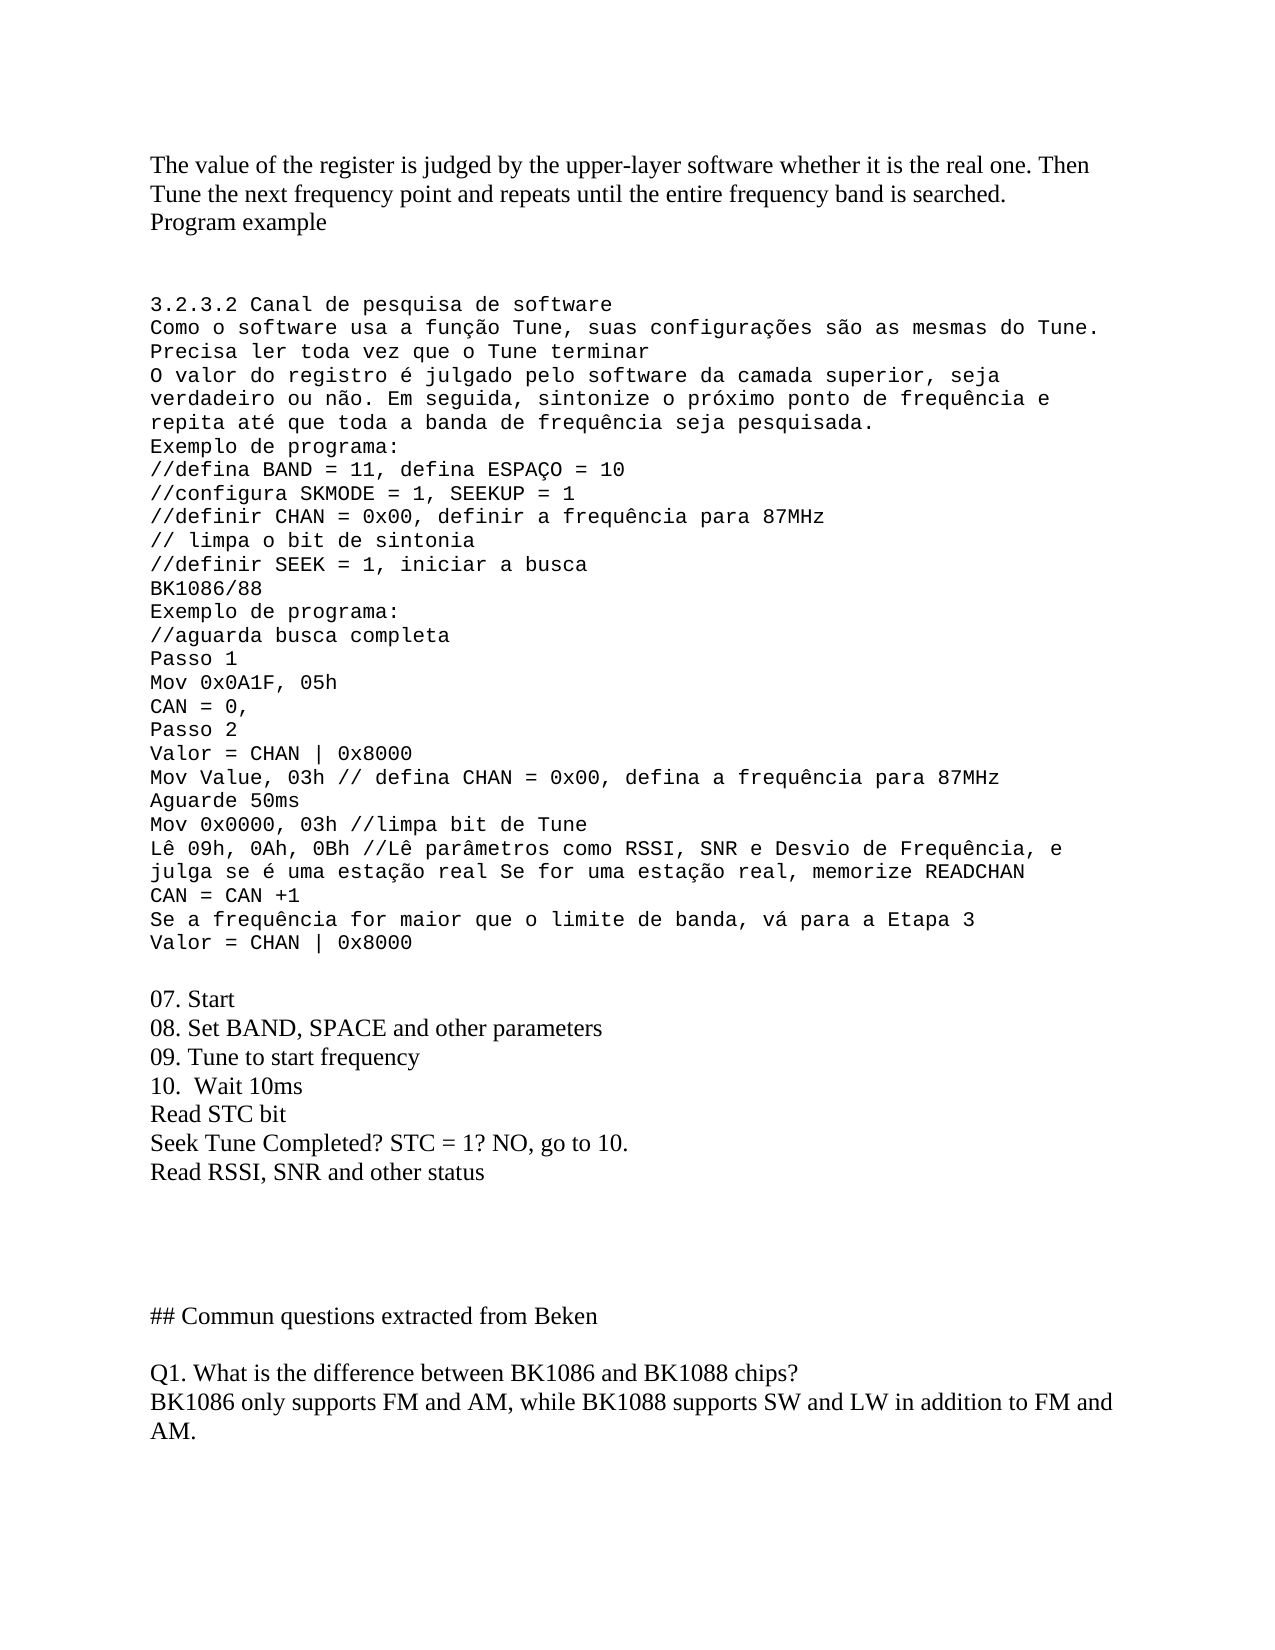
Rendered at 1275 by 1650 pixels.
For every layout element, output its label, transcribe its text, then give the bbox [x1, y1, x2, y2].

text Exemplo de programa: [150, 436, 1125, 459]
text Valor = CHAN | 0x8000 [150, 743, 1125, 767]
text Aguarde 50ms [150, 790, 1125, 814]
text // limpa o bit de sintonia [150, 530, 1125, 554]
text The value of the register is judged by the upper-layer software whether it is the real one. Then Tune the next frequency point and repeats until the entire frequency band is searched. [150, 150, 1125, 207]
text Lê 09h, 0Ah, 0Bh //Lê parâmetros como RSSI, SNR e Desvio de Frequência, e julga se é uma estação real Se for uma estação real, memorize READCHAN [150, 838, 1125, 885]
text 07. Start [150, 956, 1125, 1013]
text Mov 0x0000, 03h //limpa bit de Tune [150, 814, 1125, 838]
text Read STC bit [150, 1099, 1125, 1128]
text 09. Tune to start frequency [150, 1042, 1125, 1071]
text O valor do registro é julgado pelo software da camada superior, seja verdadeiro ou não. Em seguida, sintonize o próximo ponto de frequência e repita até que toda a banda de frequência seja pesquisada. [150, 365, 1125, 436]
text Read RSSI, SNR and other status [150, 1157, 1125, 1186]
text //aguarda busca completa [150, 625, 1125, 648]
text Valor = CHAN | 0x8000 [150, 932, 1125, 956]
text Como o software usa a função Tune, suas configurações são as mesmas do Tune. Precisa ler toda vez que o Tune terminar [150, 317, 1125, 365]
text Q1. What is the difference between BK1086 and BK1088 chips? [150, 1358, 1125, 1387]
text Passo 2 [150, 719, 1125, 743]
text 08. Set BAND, SPACE and other parameters [150, 1013, 1125, 1042]
text ## Commun questions extracted from Beken [150, 1301, 1125, 1329]
text //defina BAND = 11, defina ESPAÇO = 10 [150, 459, 1125, 483]
text //definir CHAN = 0x00, definir a frequência para 87MHz [150, 507, 1125, 530]
text 3.2.3.2 Canal de pesquisa de software [150, 294, 1125, 317]
text BK1086 only supports FM and AM, while BK1088 supports SW and LW in addition to FM and AM. [150, 1387, 1125, 1444]
text BK1086/88 [150, 577, 1125, 601]
text Mov 0x0A1F, 05h [150, 672, 1125, 696]
text Mov Value, 03h // defina CHAN = 0x00, defina a frequência para 87MHz [150, 767, 1125, 790]
text 10. Wait 10ms [150, 1071, 1125, 1099]
text //configura SKMODE = 1, SEEKUP = 1 [150, 483, 1125, 507]
text CAN = 0, [150, 696, 1125, 719]
text Seek Tune Completed? STC = 1? NO, go to 10. [150, 1128, 1125, 1157]
text Passo 1 [150, 648, 1125, 672]
text CAN = CAN +1 [150, 885, 1125, 908]
text Program example [150, 207, 1125, 236]
text Se a frequência for maior que o limite de banda, vá para a Etapa 3 [150, 908, 1125, 932]
text Exemplo de programa: [150, 601, 1125, 625]
text //definir SEEK = 1, iniciar a busca [150, 554, 1125, 577]
